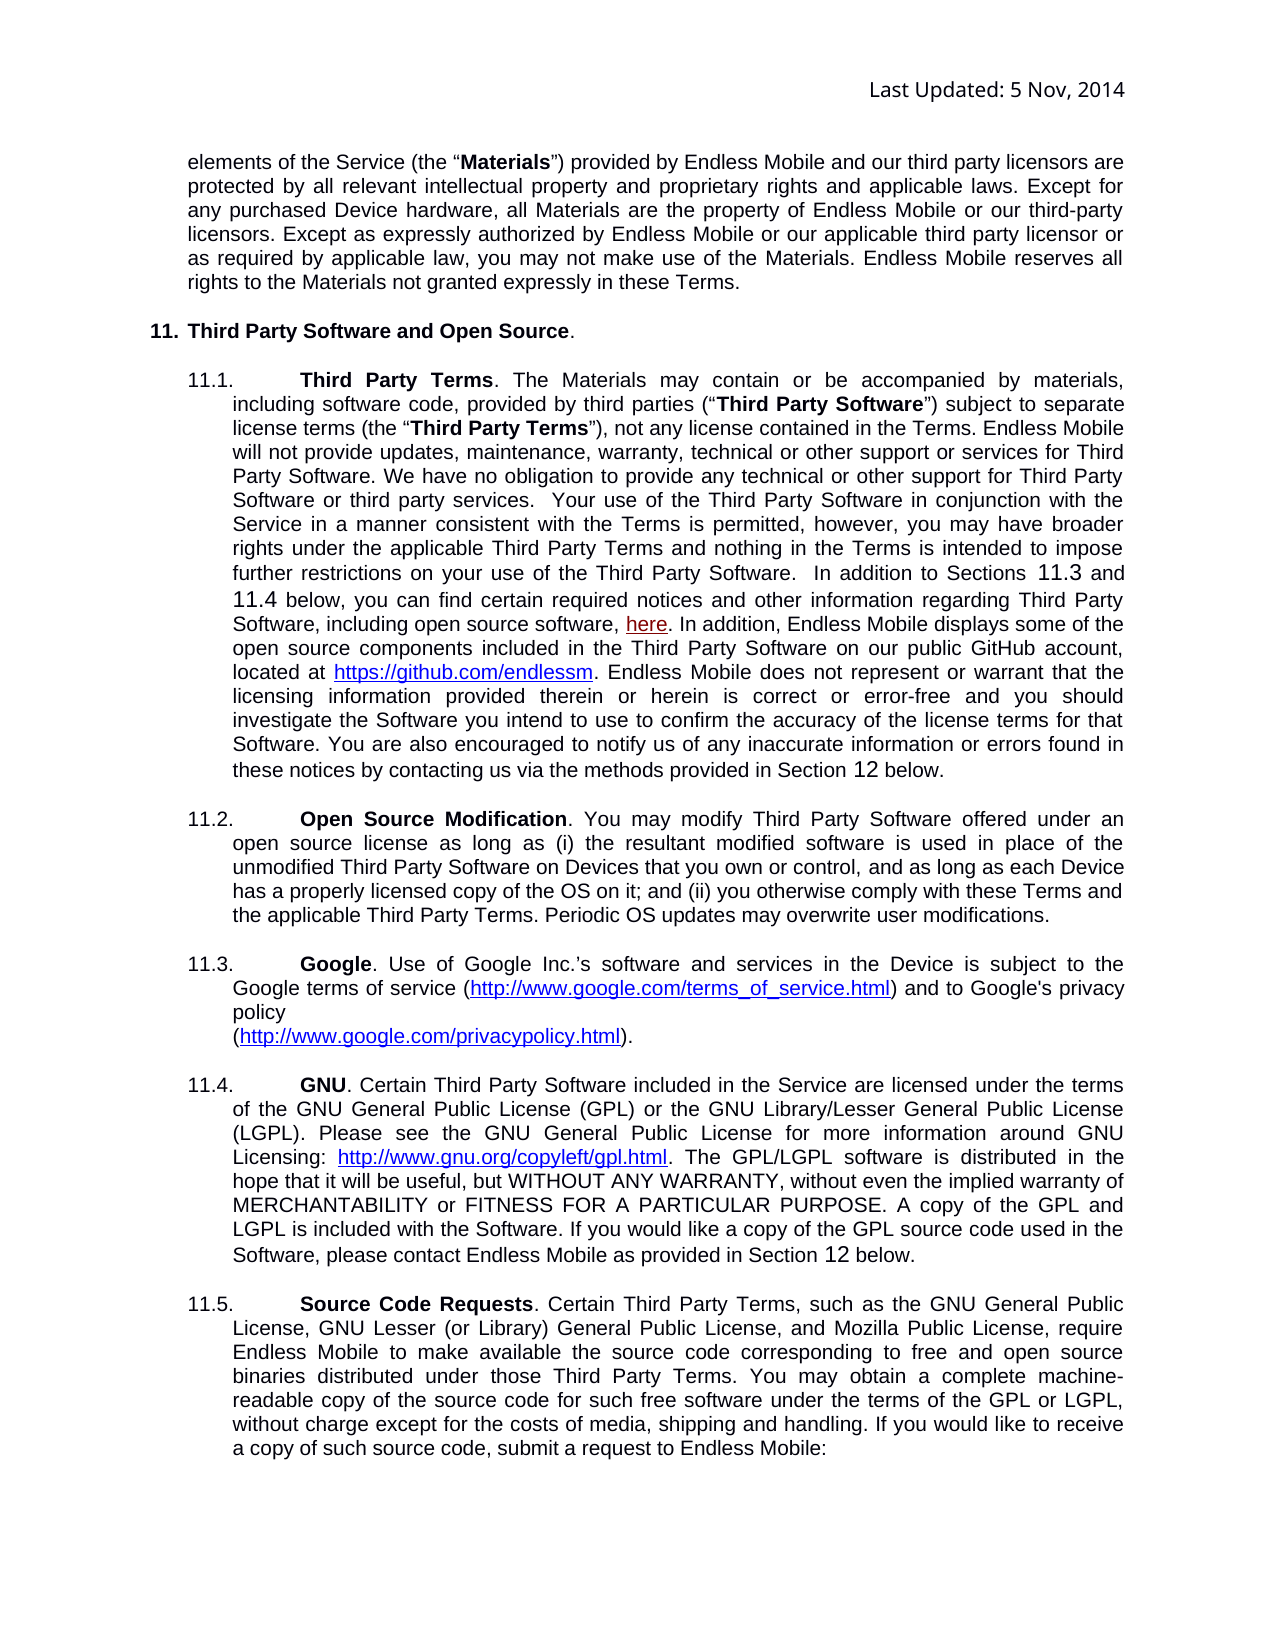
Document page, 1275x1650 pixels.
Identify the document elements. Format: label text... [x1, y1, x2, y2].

list Open Source Modification. You may modify Third Party Software offered under an open source license as long as (i) the resultant modified software is used in place of the unmodified Third Party Software on Devices that you own or control, and as long as each Device has a properly licensed copy of the OS on it; and (ii) you otherwise comply with these Terms and the applicable Third Party Terms. Periodic OS updates may overwrite user modifications. [187, 807, 1125, 927]
list Google. Use of Google Inc.’s software and services in the Device is subject to the Google terms of service (http://www.google.com/terms_of_service.html) and to Google's privacy policy (http://www.google.com/privacypolicy.html). [187, 952, 1125, 1048]
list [150, 150, 1125, 294]
list GNU. Certain Third Party Software included in the Service are licensed under the terms of the GNU General Public License (GPL) or the GNU Library/Lesser General Public License (LGPL). Please see the GNU General Public License for more information around GNU Licensing: http://www.gnu.org/copyleft/gpl.html. The GPL/LGPL software is distributed in the hope that it will be useful, but WITHOUT ANY WARRANTY, without even the implied warranty of MERCHANTABILITY or FITNESS FOR A PARTICULAR PURPOSE. A copy of the GPL and LGPL is included with the Software. If you would like a copy of the GPL source code used in the Software, please contact Endless Mobile as provided in Section 12 below. [187, 1073, 1125, 1267]
list Third Party Software and Open Source. [150, 319, 1125, 343]
list Source Code Requests. Certain Third Party Terms, such as the GNU General Public License, GNU Lesser (or Library) General Public License, and Mozilla Public License, require Endless Mobile to make available the source code corresponding to free and open source binaries distributed under those Third Party Terms. You may obtain a complete machine-readable copy of the source code for such free software under the terms of the GPL or LGPL, without charge except for the costs of media, shipping and handling. If you would like to receive a copy of such source code, submit a request to Endless Mobile: [187, 1292, 1125, 1459]
list Third Party Terms. The Materials may contain or be accompanied by materials, including software code, provided by third parties (“Third Party Software”) subject to separate license terms (the “Third Party Terms”), not any license contained in the Terms. Endless Mobile will not provide updates, maintenance, warranty, technical or other support or services for Third Party Software. We have no obligation to provide any technical or other support for Third Party Software or third party services. Your use of the Third Party Software in conjunction with the Service in a manner consistent with the Terms is permitted, however, you may have broader rights under the applicable Third Party Terms and nothing in the Terms is intended to impose further restrictions on your use of the Third Party Software. In addition to Sections 11.3 and 11.4 below, you can find certain required notices and other information regarding Third Party Software, including open source software, here. In addition, Endless Mobile displays some of the open source components included in the Third Party Software on our public GitHub account, located at https://github.com/endlessm. Endless Mobile does not represent or warrant that the licensing information provided therein or herein is correct or error-free and you should investigate the Software you intend to use to confirm the accuracy of the license terms for that Software. You are also encouraged to notify us of any inaccurate information or errors found in these notices by contacting us via the methods provided in Section 12 below. [187, 368, 1125, 782]
